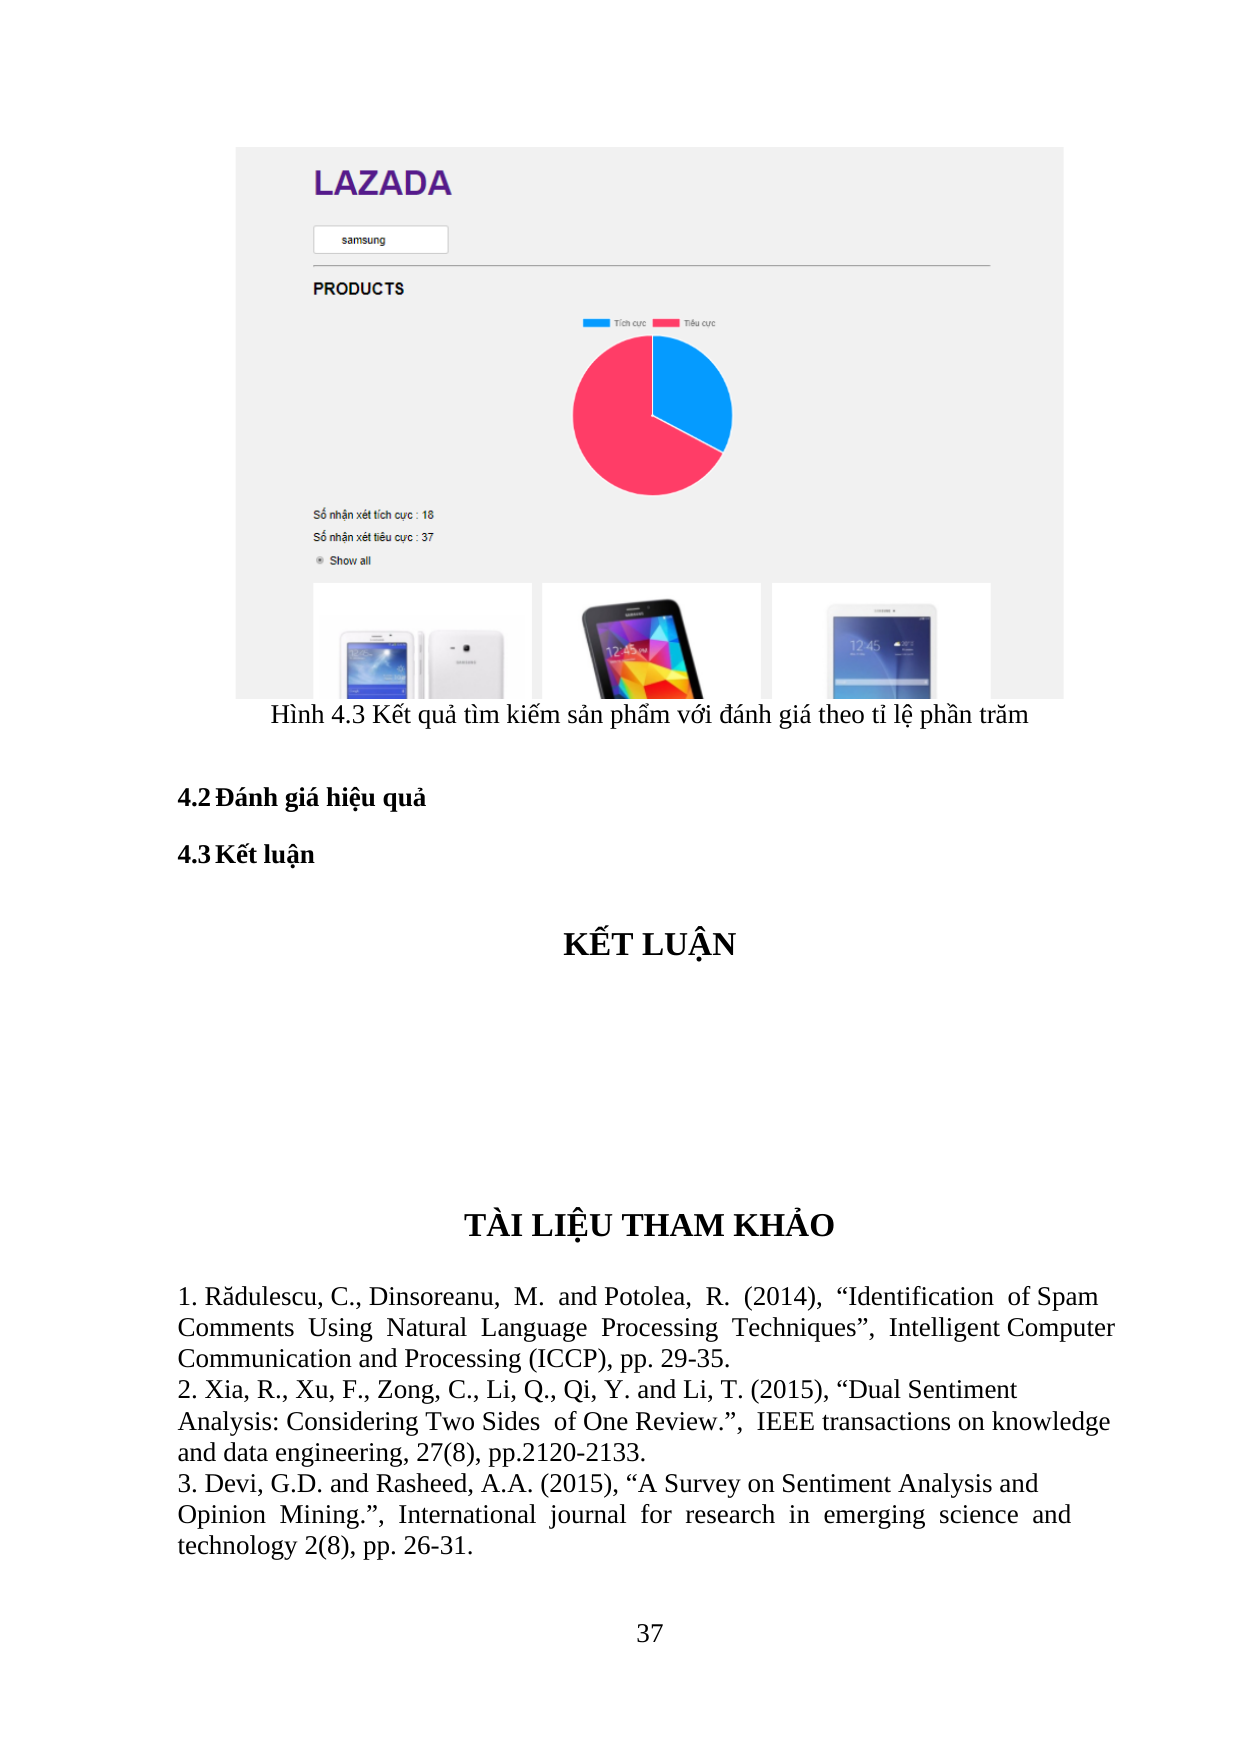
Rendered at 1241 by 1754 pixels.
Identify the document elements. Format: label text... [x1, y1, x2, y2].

text 3. Devi, G.D. and Rasheed, A.A. (2015), “A Survey on Sentiment Analysis and [177, 1467, 1122, 1498]
text Opinion Mining.”, International journal for research in emerging science and technology 2(8), pp. 26-31. [177, 1498, 1122, 1560]
list TÀI LIỆU THAM KHẢO [177, 1205, 1122, 1243]
list Đánh giá hiệu quả [177, 782, 1122, 813]
text Hình 4.3 Kết quả tìm kiếm sản phẩm với đánh giá theo tỉ lệ phần trăm [177, 698, 1122, 729]
text 1. Rădulescu, C., Dinsoreanu, M. and Potolea, R. (2014), “Identification of Spam Comments Using Natural Language Processing Techniques”, Intelligent Computer Communication and Processing (ICCP), pp. 29-35. [177, 1280, 1122, 1373]
list Kết luận [177, 838, 1122, 869]
text 2. Xia, R., Xu, F., Zong, C., Li, Q., Qi, Y. and Li, T. (2015), “Dual Sentiment Analysis: Considering Two Sides of One Review.”, IEEE transactions on knowledge and data engineering, 27(8), pp.2120-2133. [177, 1373, 1122, 1467]
picture [235, 147, 1064, 699]
list KẾT LUẬN [177, 924, 1122, 962]
